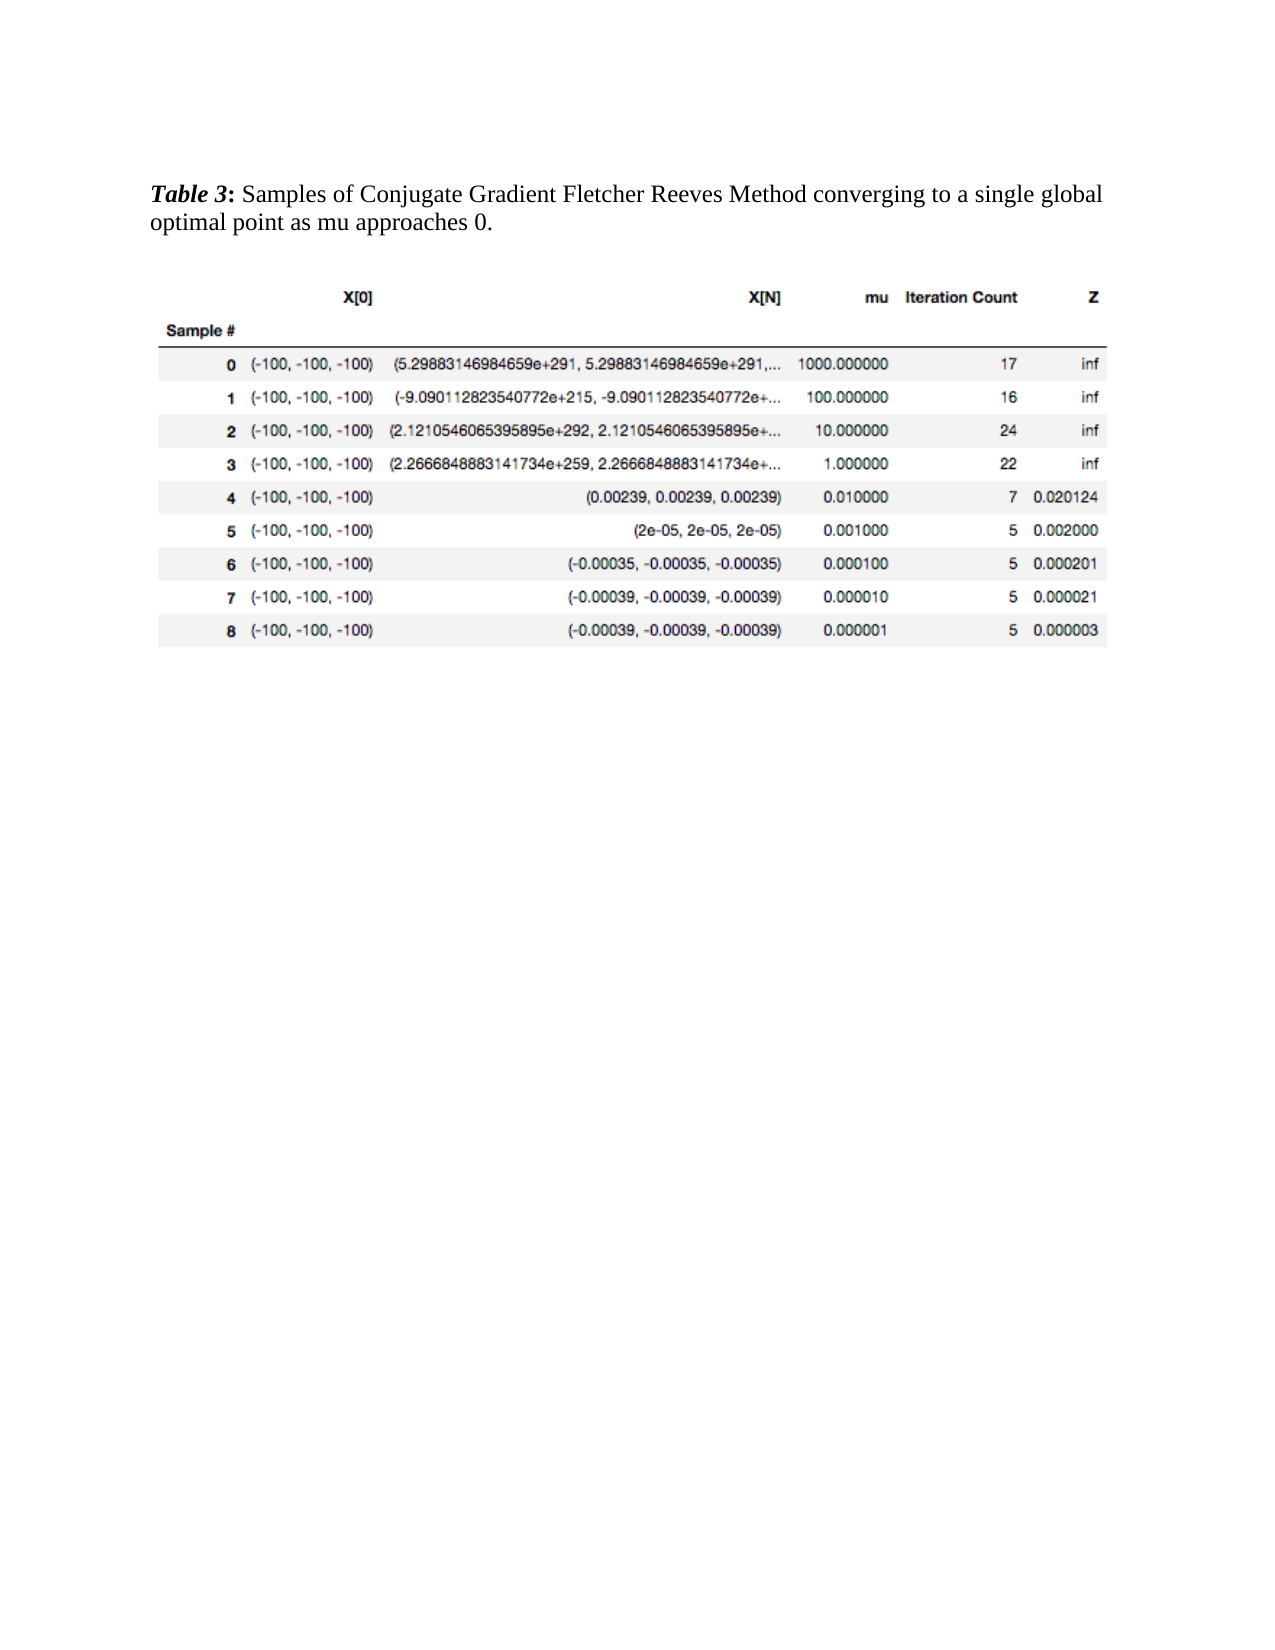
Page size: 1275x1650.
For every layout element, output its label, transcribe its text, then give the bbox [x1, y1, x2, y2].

picture [150, 264, 1125, 659]
text Table 3: Samples of Conjugate Gradient Fletcher Reeves Method converging to a single global optimal point as mu approaches 0. [150, 179, 1125, 236]
